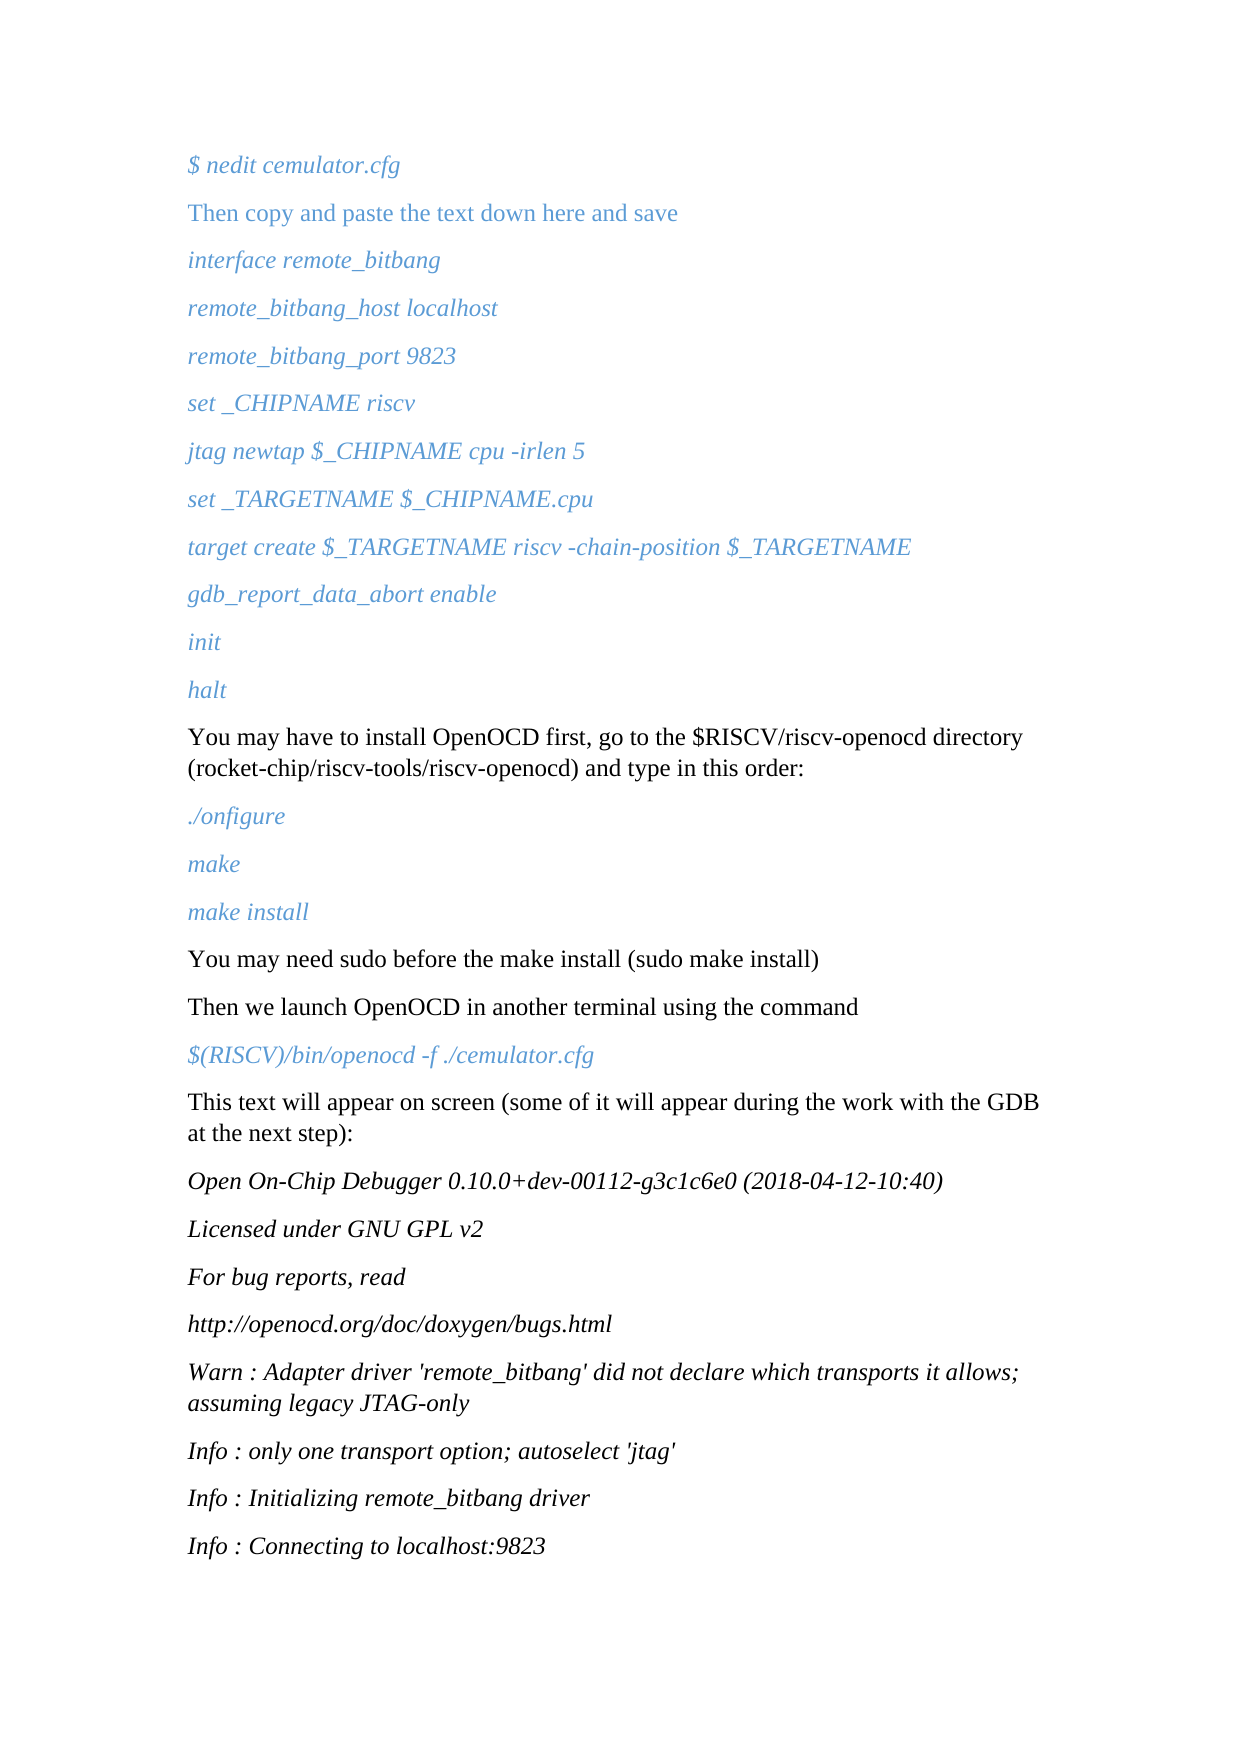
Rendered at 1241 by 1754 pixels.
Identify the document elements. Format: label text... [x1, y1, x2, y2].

text make [187, 849, 1053, 878]
text Licensed under GNU GPL v2 [187, 1214, 1053, 1243]
text Info : only one transport option; autoselect 'jtag' [187, 1436, 1053, 1464]
text init [187, 627, 1053, 656]
text $(RISCV)/bin/openocd -f ./cemulator.cfg [187, 1040, 1053, 1068]
text Then we launch OpenOCD in another terminal using the command [187, 992, 1053, 1021]
text You may have to install OpenOCD first, go to the $RISCV/riscv-openocd directory (rocket-chip/riscv-tools/riscv-openocd) and type in this order: [187, 722, 1053, 782]
text make install [187, 897, 1053, 925]
text http://openocd.org/doc/doxygen/bugs.html [187, 1309, 1053, 1338]
text Then copy and paste the text down here and save [187, 198, 1053, 226]
text ./onfigure [187, 801, 1053, 830]
text For bug reports, read [187, 1262, 1053, 1290]
text $ nedit cemulator.cfg [187, 150, 1053, 179]
text This text will appear on screen (some of it will appear during the work with the GDB at the next step): [187, 1087, 1053, 1147]
text Warn : Adapter driver 'remote_bitbang' did not declare which transports it allows; assuming legacy JTAG-only [187, 1357, 1053, 1417]
text halt [187, 675, 1053, 703]
text Open On-Chip Debugger 0.10.0+dev-00112-g3c1c6e0 (2018-04-12-10:40) [187, 1166, 1053, 1195]
text set _TARGETNAME $_CHIPNAME.cpu [187, 484, 1053, 513]
text Info : Initializing remote_bitbang driver [187, 1483, 1053, 1512]
text Info : Connecting to localhost:9823 [187, 1531, 1053, 1560]
text interface remote_bitbang [187, 245, 1053, 274]
text remote_bitbang_host localhost [187, 293, 1053, 322]
text set _CHIPNAME riscv [187, 388, 1053, 417]
text remote_bitbang_port 9823 [187, 341, 1053, 369]
text gdb_report_data_abort enable [187, 579, 1053, 608]
text jtag newtap $_CHIPNAME cpu -irlen 5 [187, 436, 1053, 465]
text target create $_TARGETNAME riscv -chain-position $_TARGETNAME [187, 532, 1053, 560]
text You may need sudo before the make install (sudo make install) [187, 944, 1053, 973]
